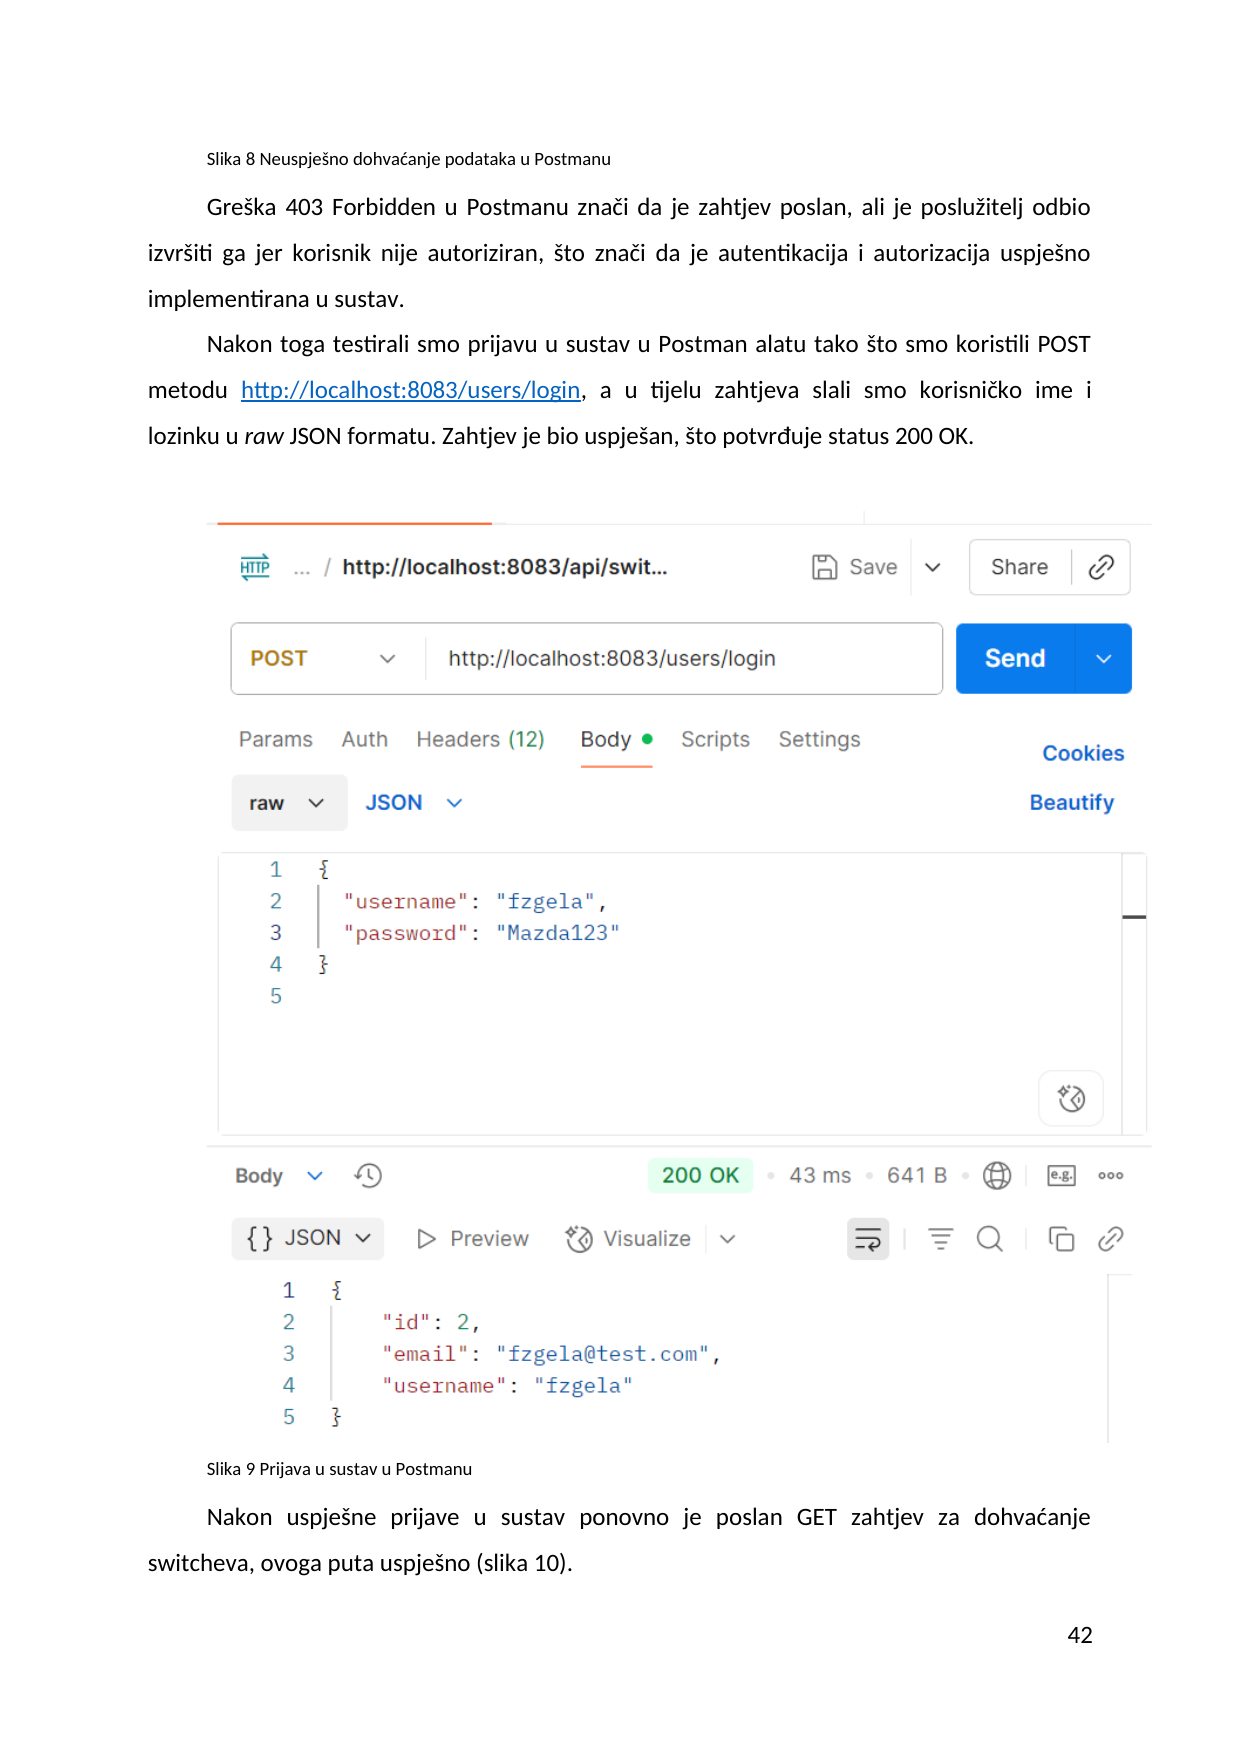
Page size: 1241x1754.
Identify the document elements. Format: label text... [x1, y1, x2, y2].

text Slika 9 Prijava u sustav u Postmanu [148, 1458, 1093, 1481]
text Greška 403 Forbidden u Postmanu znači da je zahtjev poslan, ali je poslužitelj odbio izvršiti ga jer korisnik nije autoriziran, što znači da je autentikacija i autorizacija uspješno implementirana u sustav. [148, 191, 1093, 313]
text Nakon toga testirali smo prijavu u sustav u Postman alatu tako što smo koristili POST metodu http://localhost:8083/users/login, a u tijelu zahtjeva slali smo korisničko ime i lozinku u raw JSON formatu. Zahtjev je bio uspješan, što potvrđuje status 200 OK. [148, 328, 1093, 451]
picture [206, 511, 1152, 1443]
text Slika 8 Neuspješno dohvaćanje podataka u Postmanu [148, 148, 1093, 171]
text Nakon uspješne prijave u sustav ponovno je poslan GET zahtjev za dohvaćanje switcheva, ovoga puta uspješno (slika 10). [148, 1501, 1093, 1578]
